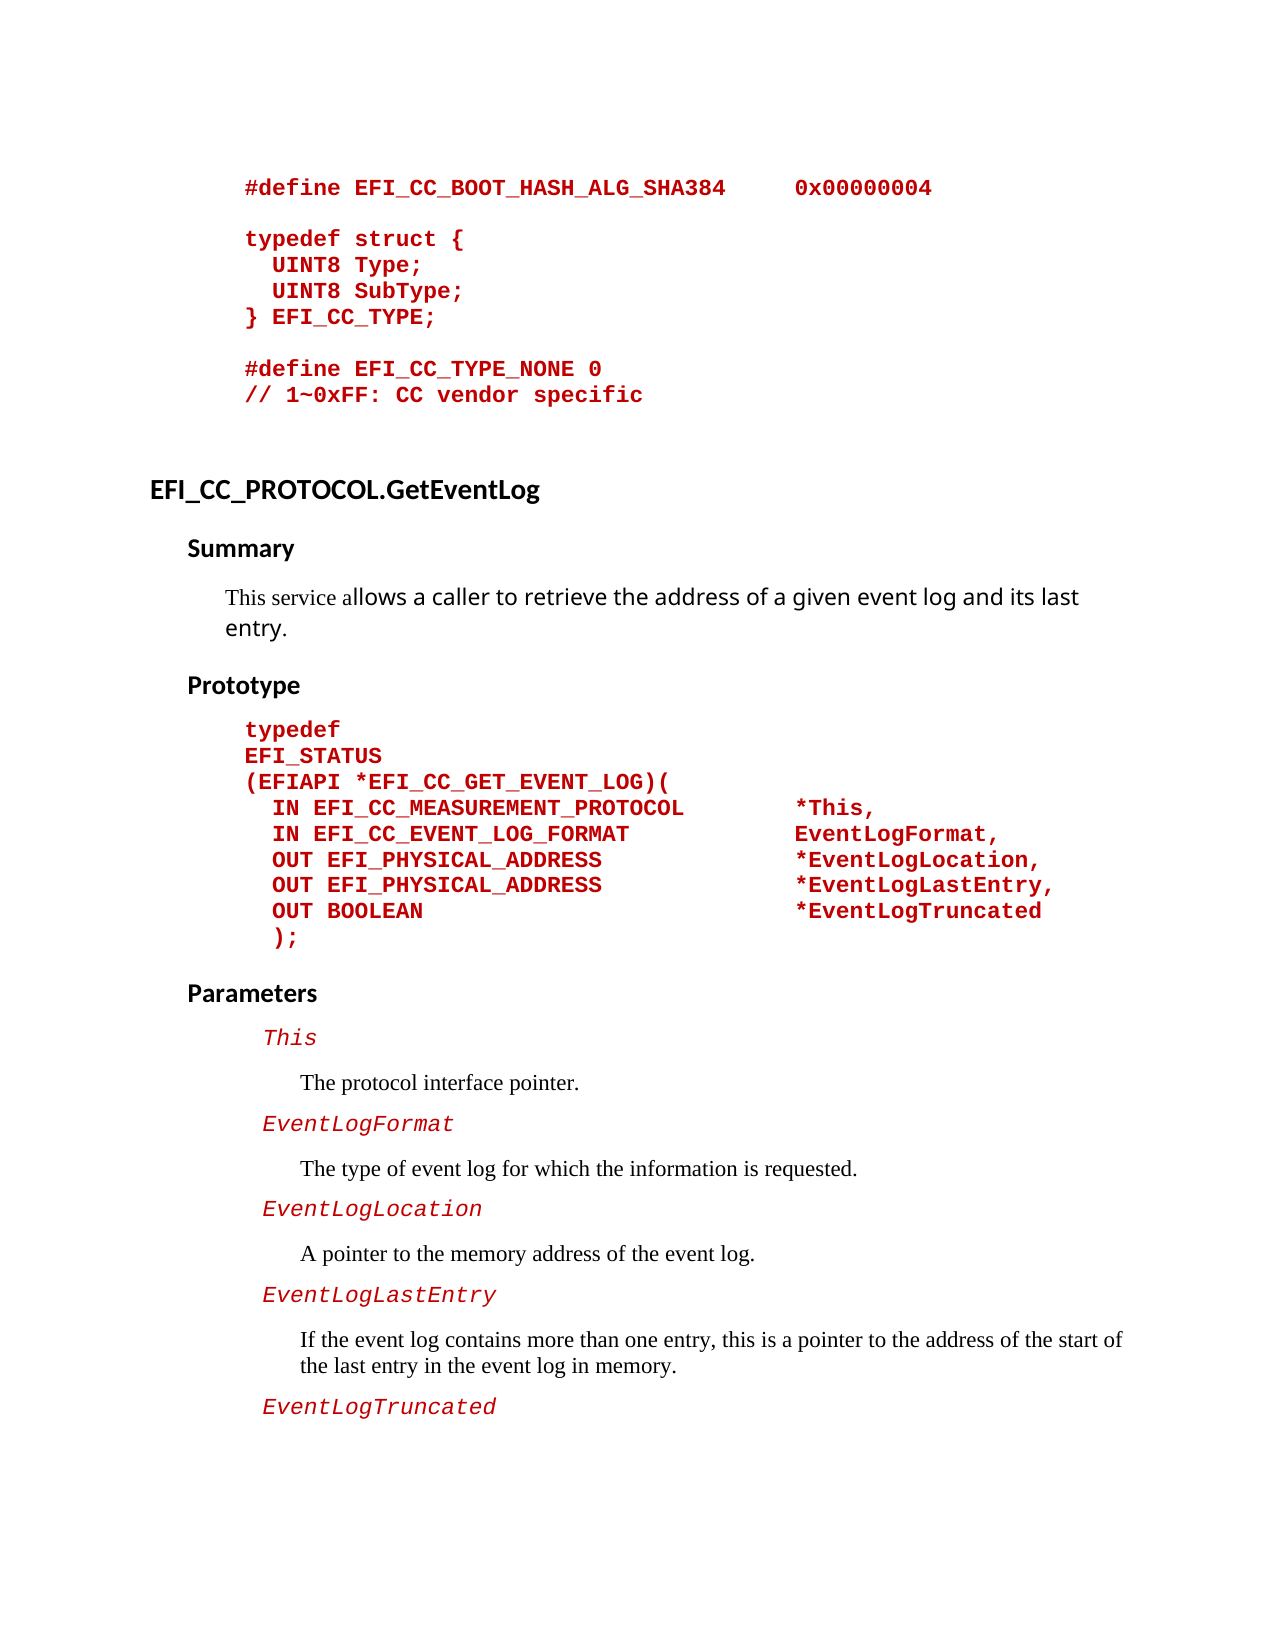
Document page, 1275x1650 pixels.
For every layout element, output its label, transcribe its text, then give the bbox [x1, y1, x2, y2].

text IN EFI_CC_MEASUREMENT_PROTOCOL *This, [150, 796, 1125, 822]
text EFI_CC_PROTOCOL.GetEventLog [150, 471, 1125, 506]
text The type of event log for which the information is requested. [300, 1154, 1125, 1181]
text } EFI_CC_TYPE; [150, 306, 1125, 332]
text // 1~0xFF: CC vendor specific [150, 383, 1125, 409]
text IN EFI_CC_EVENT_LOG_FORMAT EventLogFormat, [150, 822, 1125, 848]
text UINT8 SubType; [150, 280, 1125, 306]
text EventLogLastEntry [150, 1283, 1125, 1309]
text OUT EFI_PHYSICAL_ADDRESS *EventLogLastEntry, [150, 874, 1125, 900]
text A pointer to the memory address of the event log. [300, 1240, 1125, 1267]
text UINT8 Type; [150, 254, 1125, 280]
text ); [150, 926, 1125, 952]
text Prototype [150, 668, 1125, 702]
text EFI_STATUS [150, 744, 1125, 770]
text EventLogFormat [150, 1112, 1125, 1138]
text This service allows a caller to retrieve the address of a given event log and its last entry. [225, 581, 1125, 643]
text typedef struct { [150, 228, 1125, 254]
text The protocol interface pointer. [300, 1069, 1125, 1095]
text OUT BOOLEAN *EventLogTruncated [150, 900, 1125, 926]
text #define EFI_CC_BOOT_HASH_ALG_SHA384 0x00000004 [150, 176, 1125, 202]
text EventLogTruncated [150, 1395, 1125, 1421]
text Summary [150, 531, 1125, 564]
text (EFIAPI *EFI_CC_GET_EVENT_LOG)( [150, 770, 1125, 796]
text #define EFI_CC_TYPE_NONE 0 [150, 357, 1125, 383]
text EventLogLocation [150, 1198, 1125, 1223]
text If the event log contains more than one entry, this is a pointer to the address of the start of the last entry in the event log in memory. [300, 1326, 1125, 1378]
text typedef [150, 718, 1125, 744]
text This [150, 1026, 1125, 1052]
text Parameters [150, 977, 1125, 1010]
text OUT EFI_PHYSICAL_ADDRESS *EventLogLocation, [150, 848, 1125, 874]
